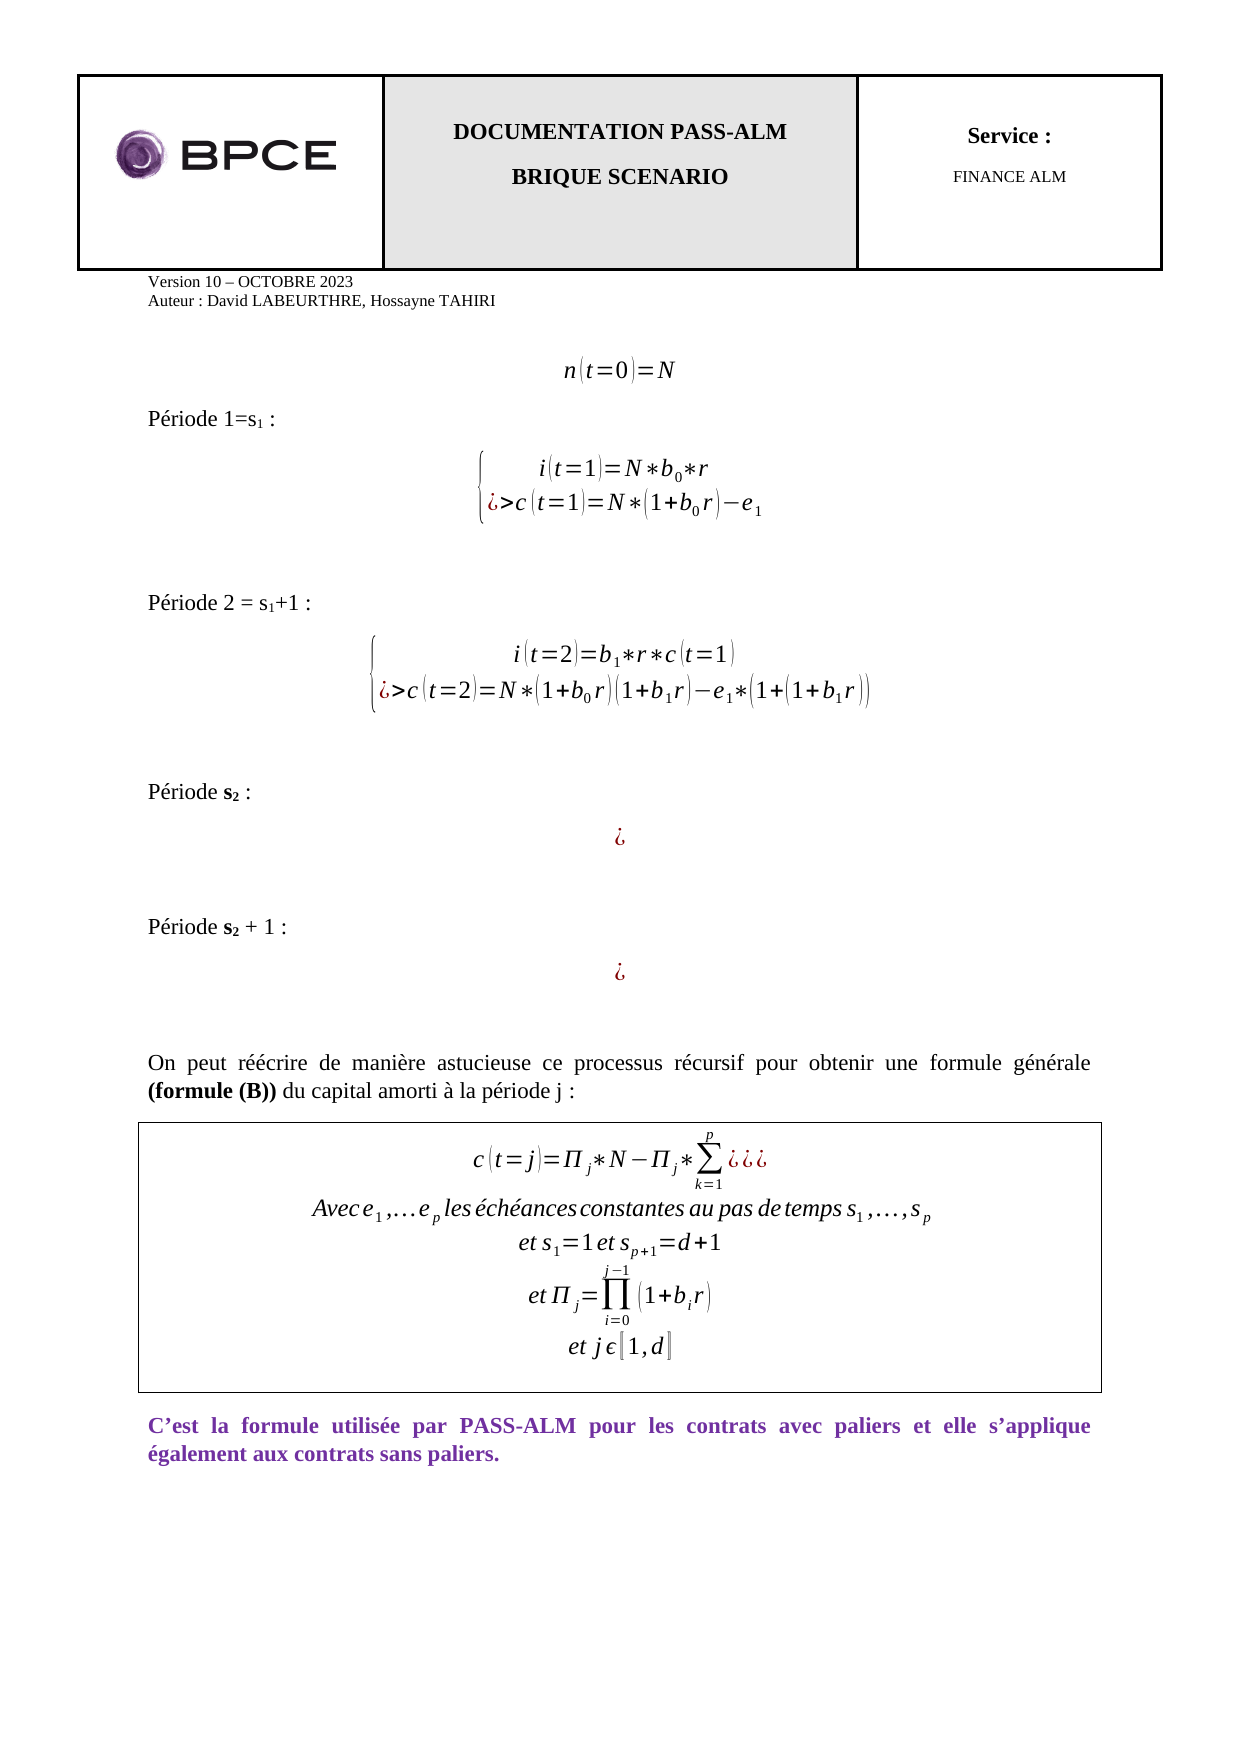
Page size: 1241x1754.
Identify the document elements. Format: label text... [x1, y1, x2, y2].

text Période 2 = s1+1 : [148, 589, 1093, 616]
text C’est la formule utilisée par PASS-ALM pour les contrats avec paliers et elle s’applique également aux contrats sans paliers. [148, 1412, 1093, 1467]
text Période 1=s1 : [148, 404, 1093, 431]
text Période s2 + 1 : [148, 913, 1093, 940]
text On peut réécrire de manière astucieuse ce processus récursif pour obtenir une formule générale (formule (B)) du capital amorti à la période j : [148, 1049, 1093, 1103]
text Période s2 : [148, 778, 1093, 804]
picture [105, 115, 357, 192]
